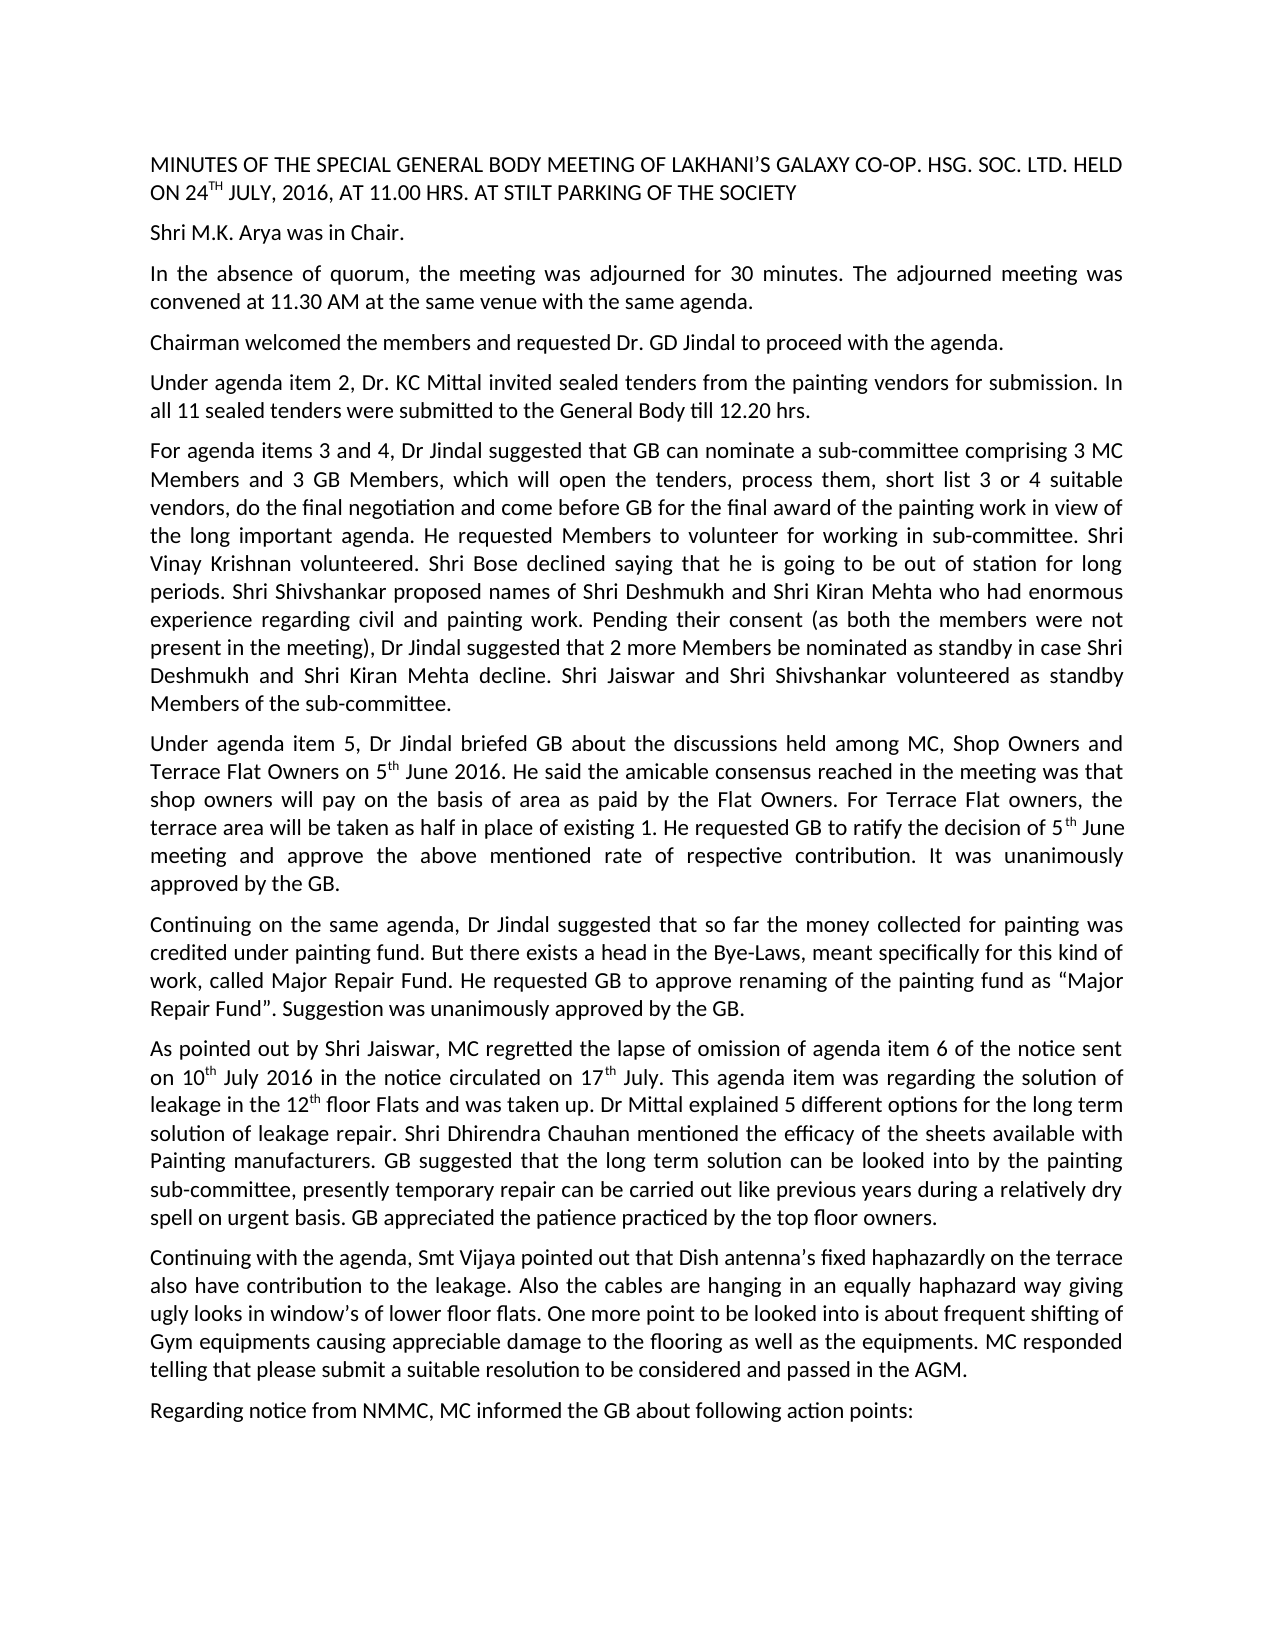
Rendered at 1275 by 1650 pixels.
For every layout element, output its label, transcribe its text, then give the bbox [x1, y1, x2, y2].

text Under agenda item 5, Dr Jindal briefed GB about the discussions held among MC, Shop Owners and Terrace Flat Owners on 5th June 2016. He said the amicable consensus reached in the meeting was that shop owners will pay on the basis of area as paid by the Flat Owners. For Terrace Flat owners, the terrace area will be taken as half in place of existing 1. He requested GB to ratify the decision of 5th June meeting and approve the above mentioned rate of respective contribution. It was unanimously approved by the GB. [150, 729, 1125, 897]
text For agenda items 3 and 4, Dr Jindal suggested that GB can nominate a sub-committee comprising 3 MC Members and 3 GB Members, which will open the tenders, process them, short list 3 or 4 suitable vendors, do the final negotiation and come before GB for the final award of the painting work in view of the long important agenda. He requested Members to volunteer for working in sub-committee. Shri Vinay Krishnan volunteered. Shri Bose declined saying that he is going to be out of station for long periods. Shri Shivshankar proposed names of Shri Deshmukh and Shri Kiran Mehta who had enormous experience regarding civil and painting work. Pending their consent (as both the members were not present in the meeting), Dr Jindal suggested that 2 more Members be nominated as standby in case Shri Deshmukh and Shri Kiran Mehta decline. Shri Jaiswar and Shri Shivshankar volunteered as standby Members of the sub-committee. [150, 437, 1125, 717]
text Regarding notice from NMMC, MC informed the GB about following action points: [150, 1396, 1125, 1424]
text Shri M.K. Arya was in Chair. [150, 218, 1125, 247]
text Continuing on the same agenda, Dr Jindal suggested that so far the money collected for painting was credited under painting fund. But there exists a head in the Bye-Laws, meant specifically for this kind of work, called Major Repair Fund. He requested GB to approve renaming of the painting fund as “Major Repair Fund”. Suggestion was unanimously approved by the GB. [150, 910, 1125, 1022]
text Under agenda item 2, Dr. KC Mittal invited sealed tenders from the painting vendors for submission. In all 11 sealed tenders were submitted to the General Body till 12.20 hrs. [150, 368, 1125, 424]
text Continuing with the agenda, Smt Vijaya pointed out that Dish antenna’s fixed haphazardly on the terrace also have contribution to the leakage. Also the cables are hanging in an equally haphazard way giving ugly looks in window’s of lower floor flats. One more point to be looked into is about frequent shifting of Gym equipments causing appreciable damage to the flooring as well as the equipments. MC responded telling that please submit a suitable resolution to be considered and passed in the AGM. [150, 1243, 1125, 1383]
text Chairman welcomed the members and requested Dr. GD Jindal to proceed with the agenda. [150, 328, 1125, 356]
text As pointed out by Shri Jaiswar, MC regretted the lapse of omission of agenda item 6 of the notice sent on 10th July 2016 in the notice circulated on 17th July. This agenda item was regarding the solution of leakage in the 12th floor Flats and was taken up. Dr Mittal explained 5 different options for the long term solution of leakage repair. Shri Dhirendra Chauhan mentioned the efficacy of the sheets available with Painting manufacturers. GB suggested that the long term solution can be looked into by the painting sub-committee, presently temporary repair can be carried out like previous years during a relatively dry spell on urgent basis. GB appreciated the patience practiced by the top floor owners. [150, 1034, 1125, 1231]
text In the absence of quorum, the meeting was adjourned for 30 minutes. The adjourned meeting was convened at 11.30 AM at the same venue with the same agenda. [150, 259, 1125, 315]
text MINUTES OF THE SPECIAL GENERAL BODY MEETING OF LAKHANI’S GALAXY CO-OP. HSG. SOC. LTD. HELD ON 24TH JULY, 2016, AT 11.00 HRS. AT STILT PARKING OF THE SOCIETY [150, 150, 1125, 206]
